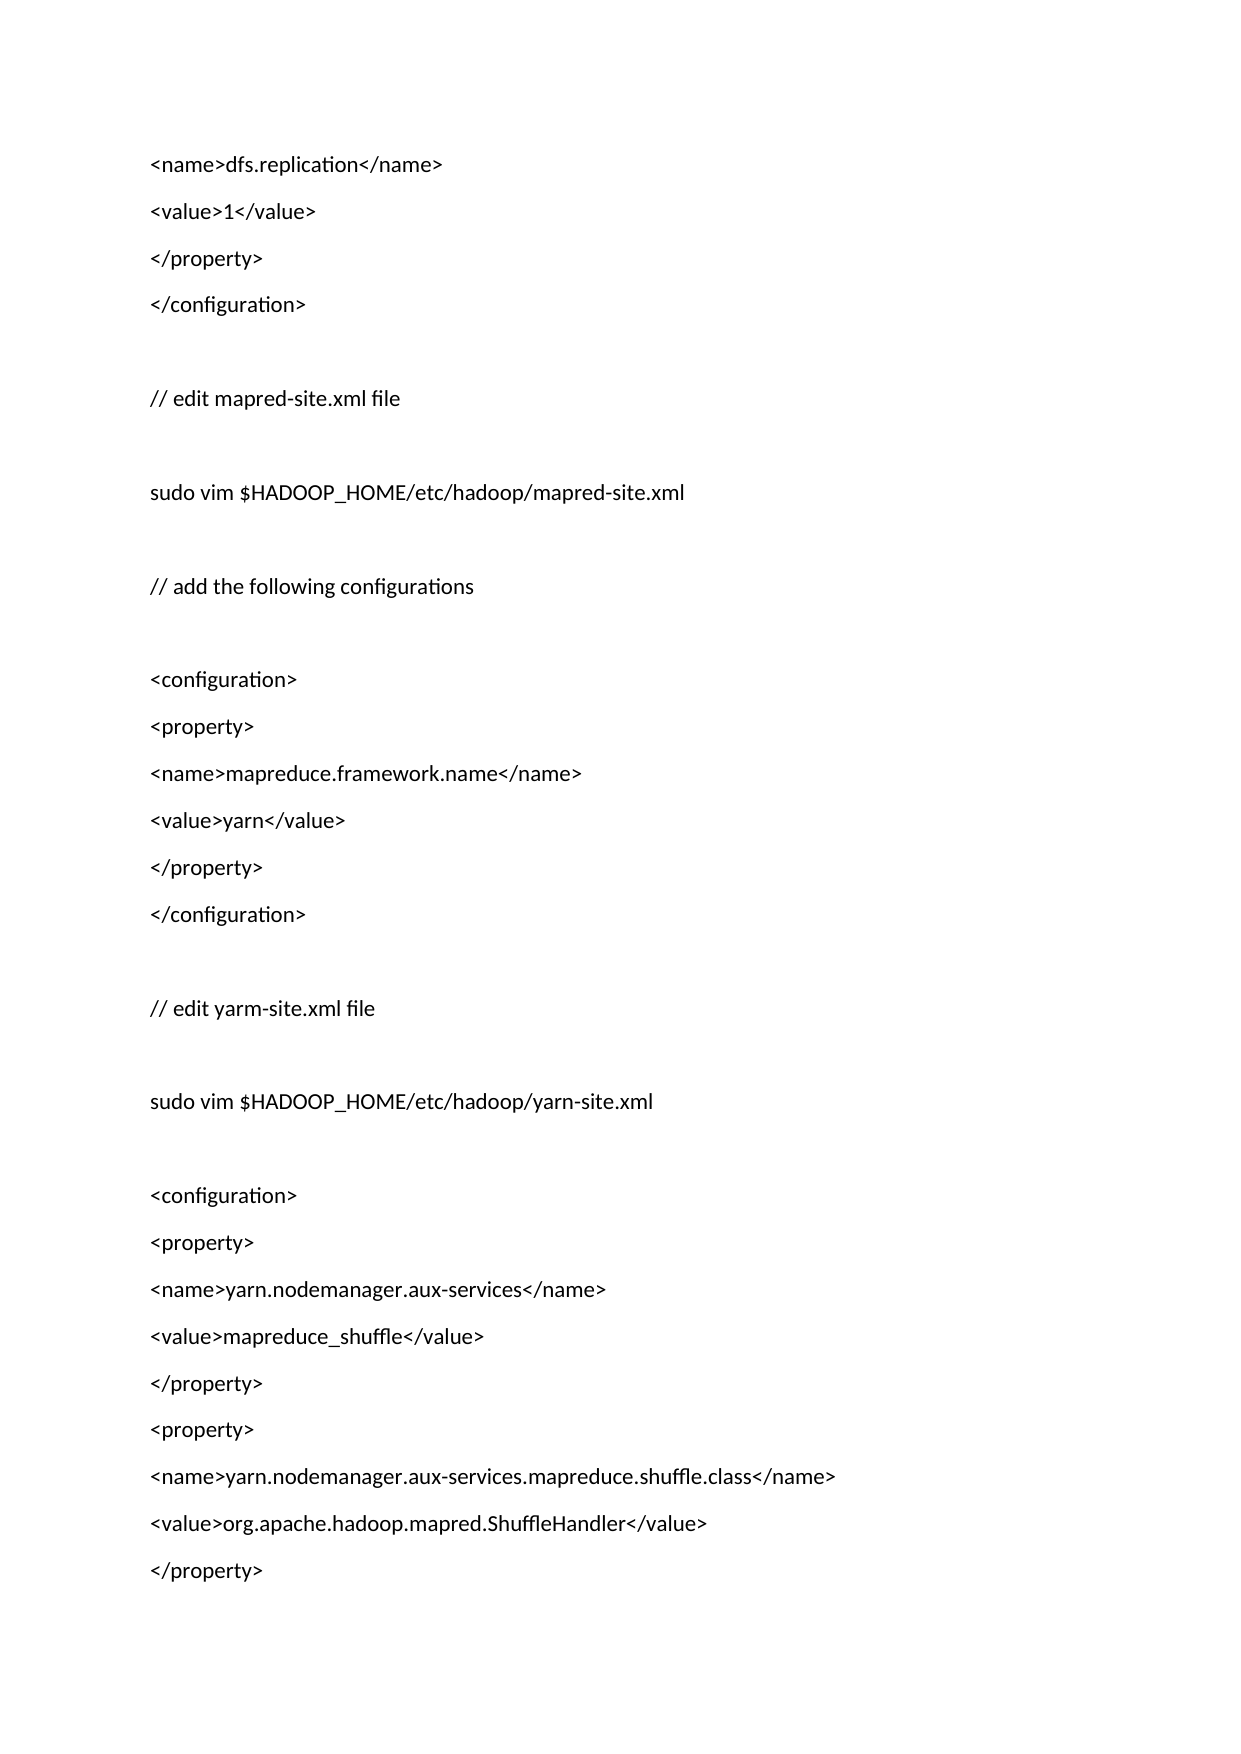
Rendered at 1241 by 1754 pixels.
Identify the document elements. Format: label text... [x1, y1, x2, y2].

text <value>mapreduce_shuffle</value> [150, 1322, 1090, 1350]
text // edit mapred-site.xml file [150, 384, 1090, 412]
text <value>1</value> [150, 197, 1090, 225]
text <name>yarn.nodemanager.aux-services.mapreduce.shuffle.class</name> [150, 1462, 1090, 1491]
text <property> [150, 1416, 1090, 1444]
text <configuration> [150, 666, 1090, 694]
text </configuration> [150, 900, 1090, 928]
text <name>dfs.replication</name> [150, 150, 1090, 178]
text <configuration> [150, 1181, 1090, 1209]
text <name>mapreduce.framework.name</name> [150, 759, 1090, 787]
text </property> [150, 853, 1090, 881]
text <property> [150, 1228, 1090, 1256]
text <value>org.apache.hadoop.mapred.ShuffleHandler</value> [150, 1509, 1090, 1537]
text </property> [150, 1556, 1090, 1584]
text </property> [150, 244, 1090, 272]
text // edit yarm-site.xml file [150, 994, 1090, 1022]
text sudo vim $HADOOP_HOME/etc/hadoop/yarn-site.xml [150, 1087, 1090, 1116]
text </property> [150, 1369, 1090, 1397]
text // add the following configurations [150, 572, 1090, 600]
text <name>yarn.nodemanager.aux-services</name> [150, 1275, 1090, 1303]
text sudo vim $HADOOP_HOME/etc/hadoop/mapred-site.xml [150, 478, 1090, 506]
text <value>yarn</value> [150, 806, 1090, 834]
text <property> [150, 712, 1090, 741]
text </configuration> [150, 291, 1090, 319]
